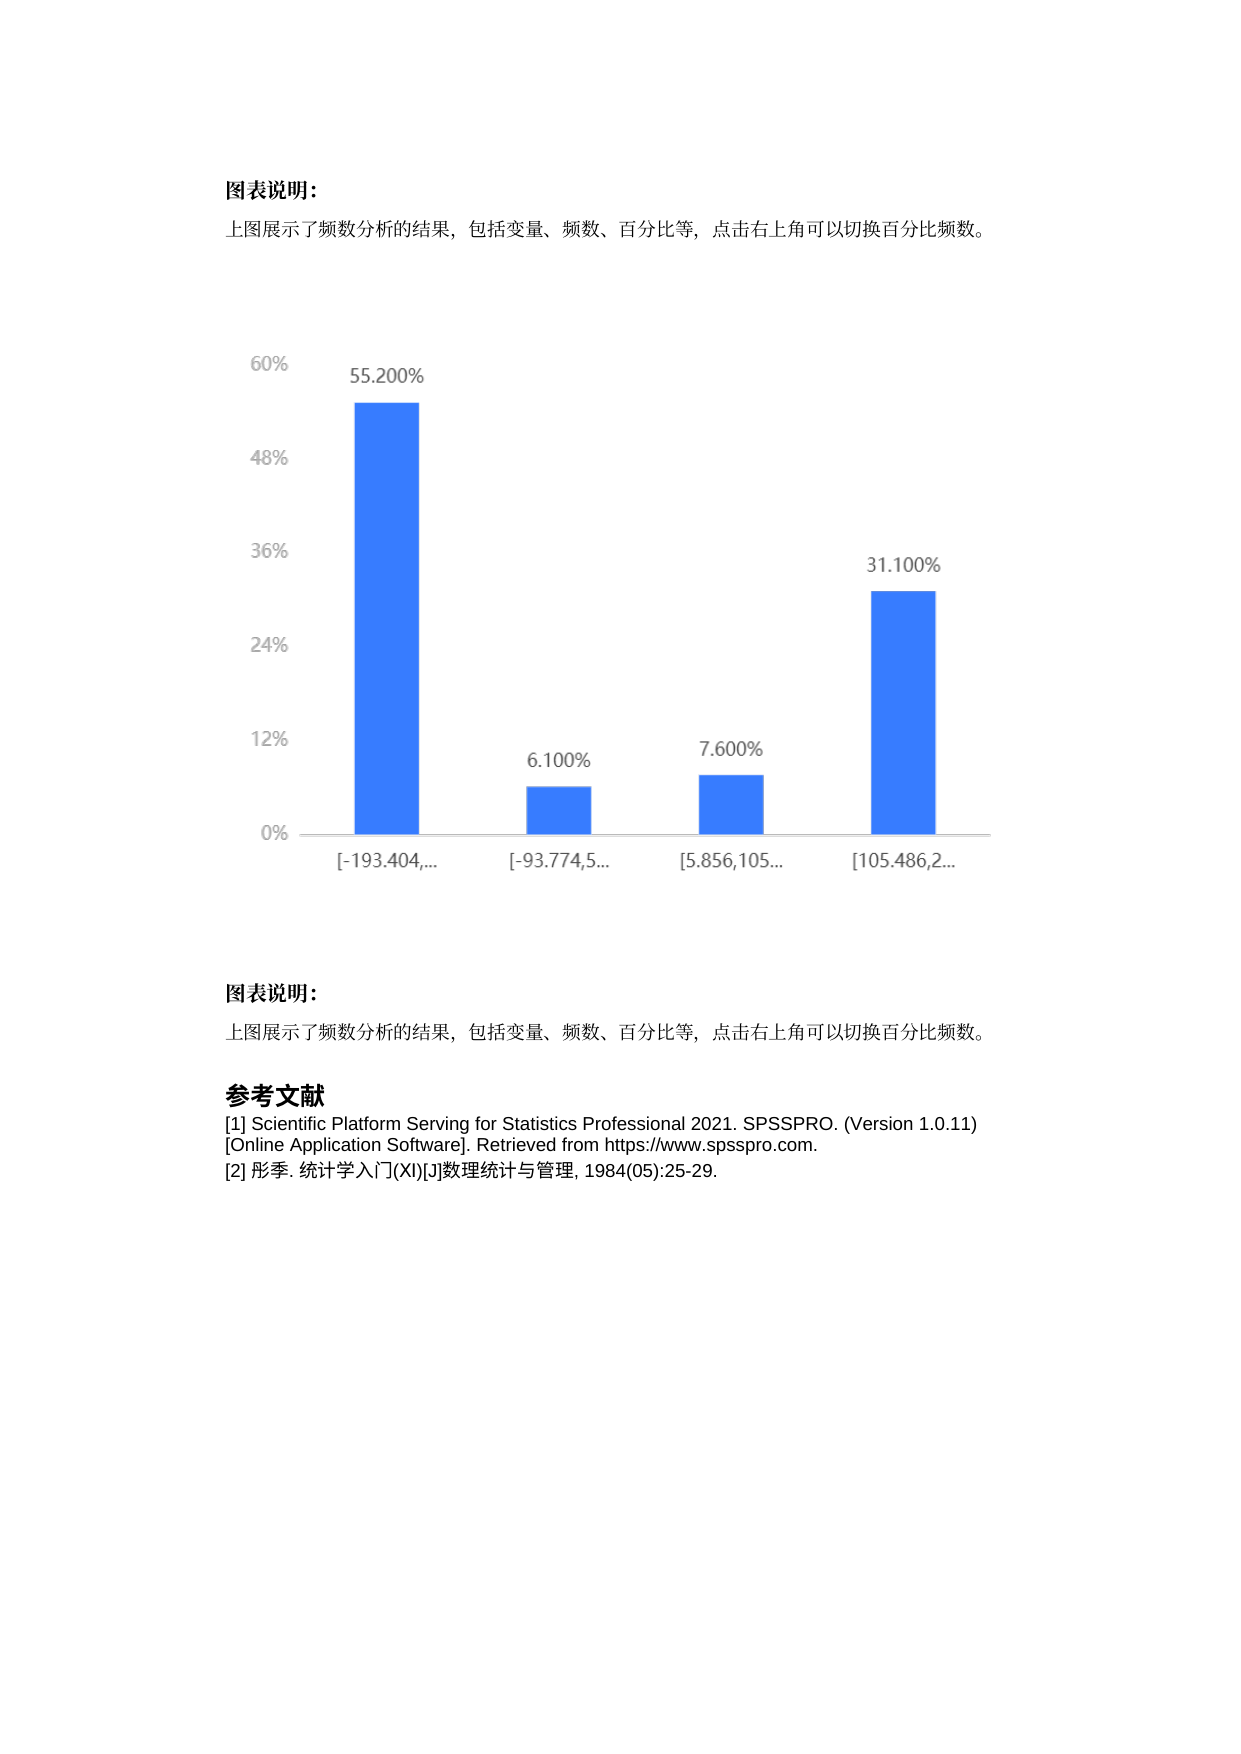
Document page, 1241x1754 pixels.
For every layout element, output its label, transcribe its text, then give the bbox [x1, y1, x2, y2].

picture [229, 310, 1011, 902]
text 图表说明： [225, 954, 1015, 1008]
text 上图展示了频数分析的结果，包括变量、频数、百分比等，点击右上角可以切换百分比频数。 [225, 214, 1015, 241]
text 图表说明： [225, 150, 1015, 204]
text 上图展示了频数分析的结果，包括变量、频数、百分比等，点击右上角可以切换百分比频数。 [225, 1018, 1015, 1045]
subtitle 参考文献 [1] Scientific Platform Serving for Statistics Professional 2021. SPSSPRO. (Version 1.0.11)[Online Application Software]. Retrieved from https://www.spsspro.com. [2] 彤季. 统计学入门(Ⅺ)[J]数理统计与管理, 1984(05):25-29. [225, 1076, 1015, 1183]
